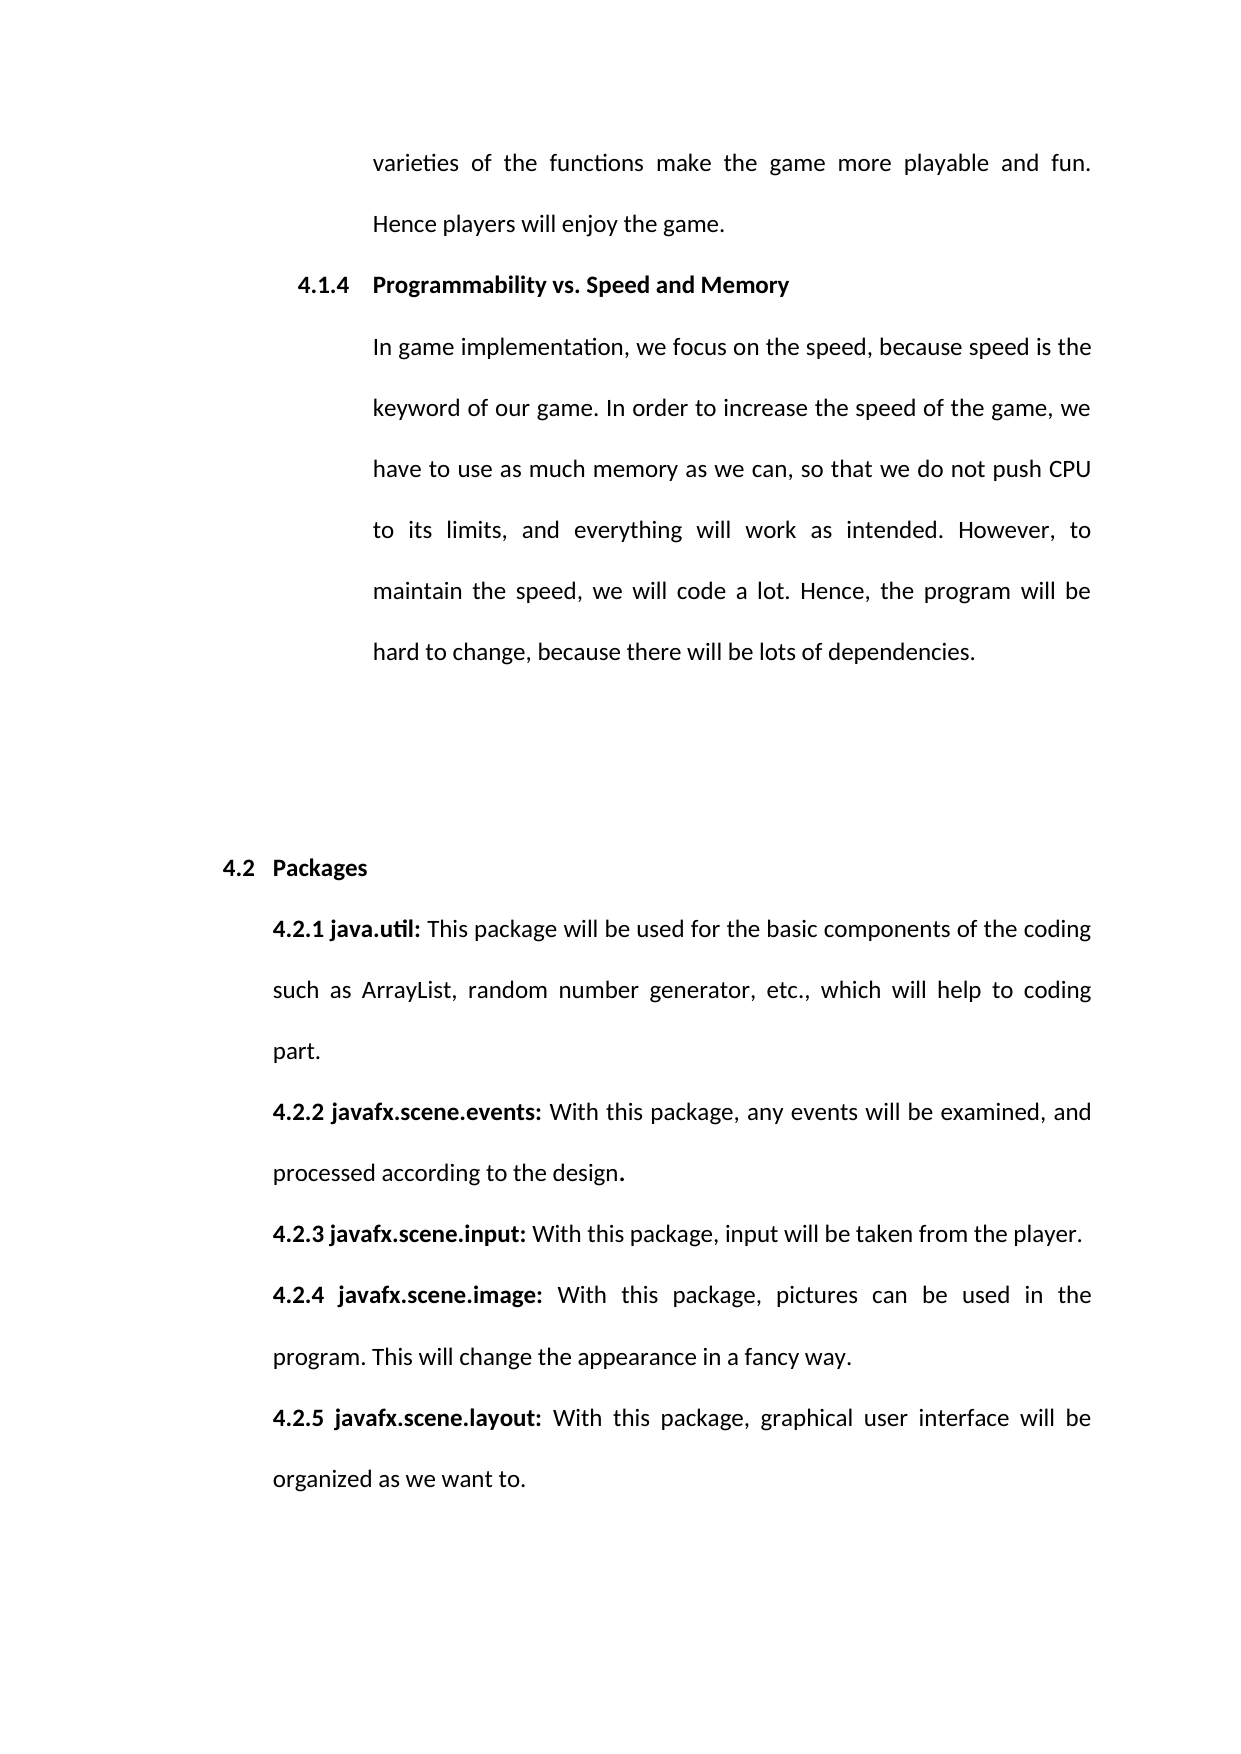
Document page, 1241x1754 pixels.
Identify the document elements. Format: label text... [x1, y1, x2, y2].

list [373, 148, 1093, 239]
list 4.2.1 java.util: This package will be used for the basic components of the coding such as ArrayList, random number generator, etc., which will help to coding part. [273, 913, 1093, 1066]
list Packages [223, 852, 1093, 883]
list Programmability vs. Speed and Memory [298, 270, 1093, 300]
list In game implementation, we focus on the speed, because speed is the keyword of our game. In order to increase the speed of the game, we have to use as much memory as we can, so that we do not push CPU to its limits, and everything will work as intended. However, to maintain the speed, we will code a lot. Hence, the program will be hard to change, because there will be lots of dependencies. [373, 331, 1093, 666]
list 4.2.3 javafx.scene.input: With this package, input will be taken from the player. [273, 1219, 1093, 1249]
list 4.2.5 javafx.scene.layout: With this package, graphical user interface will be organized as we want to. [273, 1402, 1093, 1493]
list 4.2.2 javafx.scene.events: With this package, any events will be examined, and processed according to the design. [273, 1097, 1093, 1188]
list 4.2.4 javafx.scene.image: With this package, pictures can be used in the program. This will change the appearance in a fancy way. [273, 1280, 1093, 1371]
